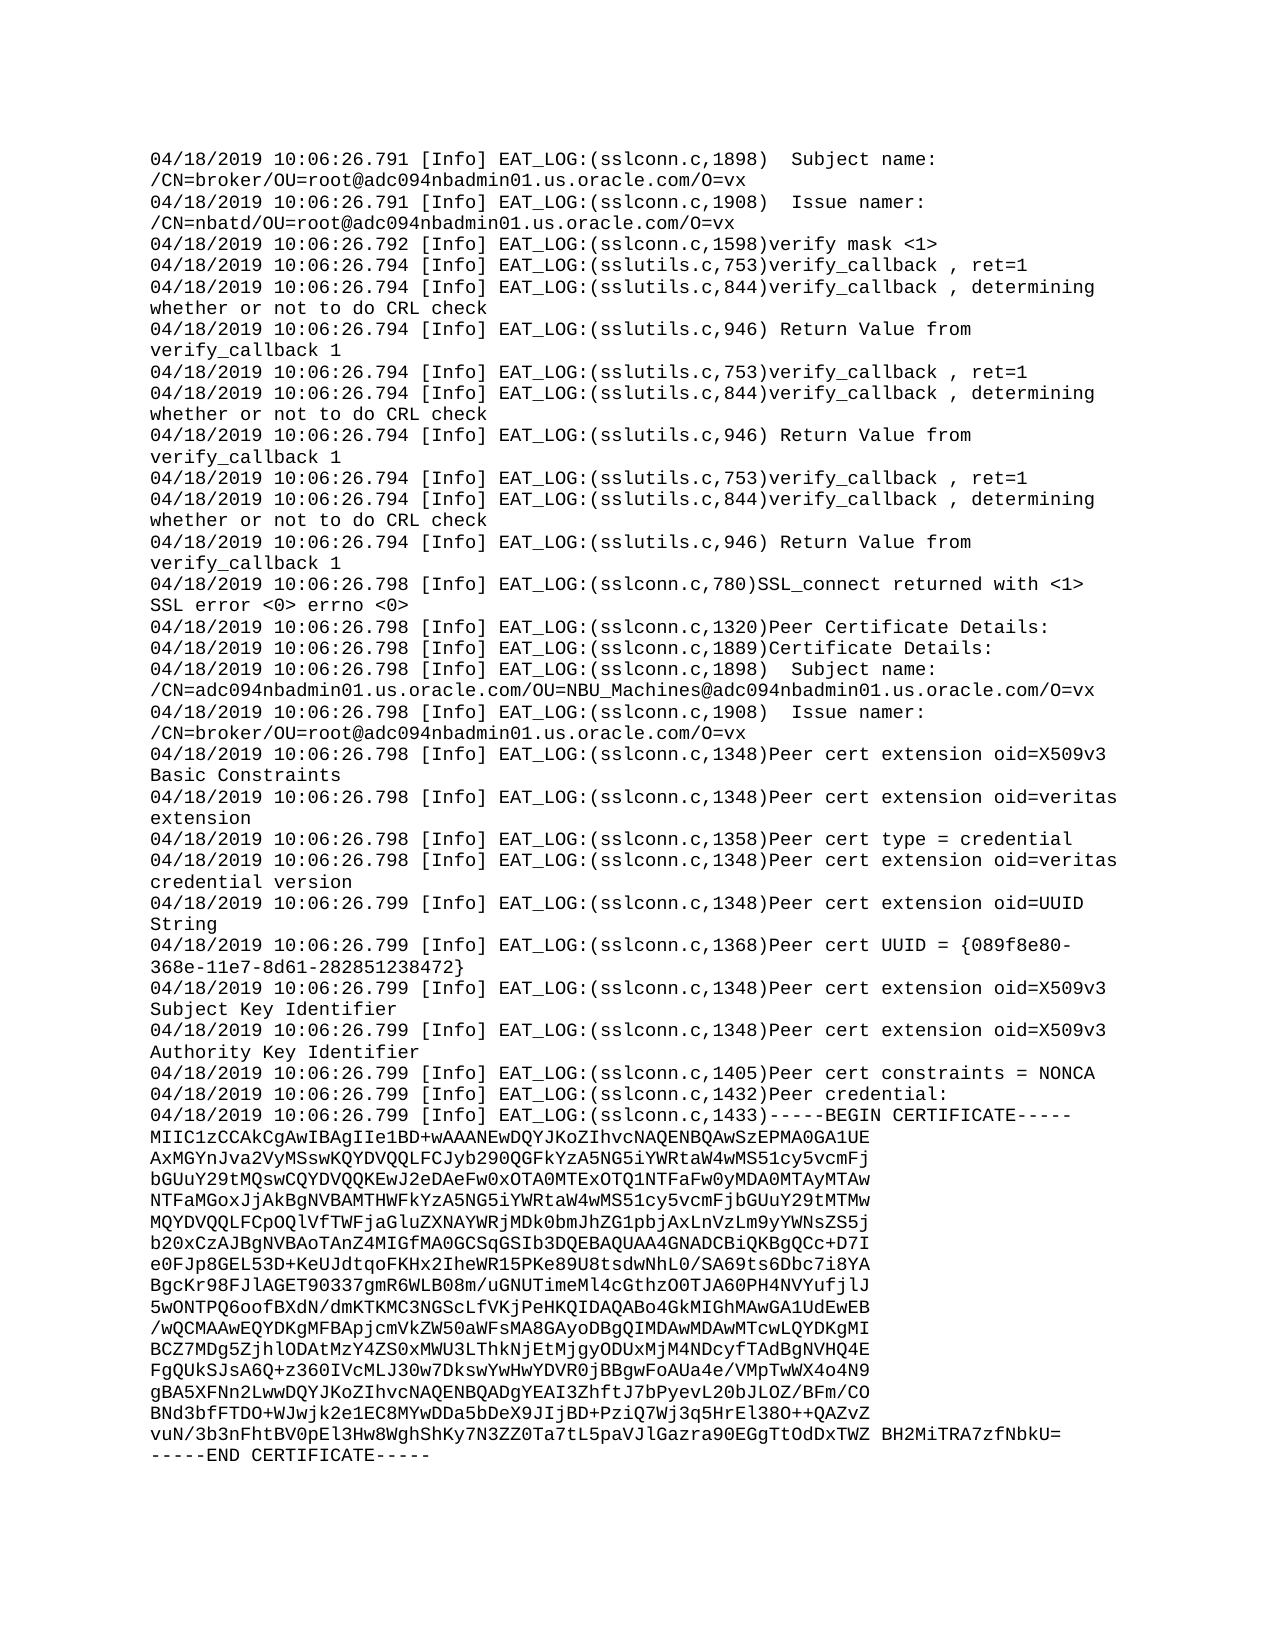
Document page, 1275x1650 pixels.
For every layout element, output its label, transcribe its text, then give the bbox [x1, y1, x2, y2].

text 04/18/2019 10:06:26.794 [Info] EAT_LOG:(sslutils.c,753)verify_callback , ret=1 [150, 256, 1125, 277]
text 04/18/2019 10:06:26.794 [Info] EAT_LOG:(sslutils.c,753)verify_callback , ret=1 [150, 469, 1125, 490]
text 04/18/2019 10:06:26.798 [Info] EAT_LOG:(sslconn.c,1320)Peer Certificate Details: [150, 617, 1125, 639]
text 04/18/2019 10:06:26.791 [Info] EAT_LOG:(sslconn.c,1898) Subject name: /CN=broker/OU=root@adc094nbadmin01.us.oracle.com/O=vx [150, 150, 1125, 192]
text 04/18/2019 10:06:26.798 [Info] EAT_LOG:(sslconn.c,1348)Peer cert extension oid=veritas extension [150, 787, 1125, 830]
text 04/18/2019 10:06:26.794 [Info] EAT_LOG:(sslutils.c,946) Return Value from verify_callback 1 [150, 320, 1125, 362]
text 04/18/2019 10:06:26.798 [Info] EAT_LOG:(sslconn.c,1889)Certificate Details: [150, 639, 1125, 660]
text 04/18/2019 10:06:26.794 [Info] EAT_LOG:(sslutils.c,946) Return Value from verify_callback 1 [150, 426, 1125, 469]
text 04/18/2019 10:06:26.794 [Info] EAT_LOG:(sslutils.c,844)verify_callback , determining whether or not to do CRL check [150, 490, 1125, 532]
text 04/18/2019 10:06:26.794 [Info] EAT_LOG:(sslutils.c,946) Return Value from verify_callback 1 [150, 532, 1125, 575]
text 04/18/2019 10:06:26.798 [Info] EAT_LOG:(sslconn.c,1348)Peer cert extension oid=veritas credential version [150, 851, 1125, 894]
text 04/18/2019 10:06:26.799 [Info] EAT_LOG:(sslconn.c,1405)Peer cert constraints = NONCA [150, 1064, 1125, 1085]
text 04/18/2019 10:06:26.799 [Info] EAT_LOG:(sslconn.c,1348)Peer cert extension oid=X509v3 Authority Key Identifier [150, 1021, 1125, 1064]
text 04/18/2019 10:06:26.799 [Info] EAT_LOG:(sslconn.c,1433)-----BEGIN CERTIFICATE----- MIIC1zCCAkCgAwIBAgIIe1BD+wAAANEwDQYJKoZIhvcNAQENBQAwSzEPMA0GA1UE AxMGYnJva2VyMSswKQYDVQQLFCJyb290QGFkYzA5NG5iYWRtaW4wMS51cy5vcmFj bGUuY29tMQswCQYDVQQKEwJ2eDAeFw0xOTA0MTExOTQ1NTFaFw0yMDA0MTAyMTAw NTFaMGoxJjAkBgNVBAMTHWFkYzA5NG5iYWRtaW4wMS51cy5vcmFjbGUuY29tMTMw MQYDVQQLFCpOQlVfTWFjaGluZXNAYWRjMDk0bmJhZG1pbjAxLnVzLm9yYWNsZS5j b20xCzAJBgNVBAoTAnZ4MIGfMA0GCSqGSIb3DQEBAQUAA4GNADCBiQKBgQCc+D7I e0FJp8GEL53D+KeUJdtqoFKHx2IheWR15PKe89U8tsdwNhL0/SA69ts6Dbc7i8YA BgcKr98FJlAGET90337gmR6WLB08m/uGNUTimeMl4cGthzO0TJA60PH4NVYufjlJ 5wONTPQ6oofBXdN/dmKTKMC3NGScLfVKjPeHKQIDAQABo4GkMIGhMAwGA1UdEwEB /wQCMAAwEQYDKgMFBApjcmVkZW50aWFsMA8GAyoDBgQIMDAwMDAwMTcwLQYDKgMI BCZ7MDg5ZjhlODAtMzY4ZS0xMWU3LThkNjEtMjgyODUxMjM4NDcyfTAdBgNVHQ4E FgQUkSJsA6Q+z360IVcMLJ30w7DkswYwHwYDVR0jBBgwFoAUa4e/VMpTwWX4o4N9 gBA5XFNn2LwwDQYJKoZIhvcNAQENBQADgYEAI3ZhftJ7bPyevL20bJLOZ/BFm/CO BNd3bfFTDO+WJwjk2e1EC8MYwDDa5bDeX9JIjBD+PziQ7Wj3q5HrEl38O++QAZvZ vuN/3b3nFhtBV0pEl3Hw8WghShKy7N3ZZ0Ta7tL5paVJlGazra90EGgTtOdDxTWZ BH2MiTRA7zfNbkU= -----END CERTIFICATE----- [150, 1106, 1125, 1467]
text 04/18/2019 10:06:26.799 [Info] EAT_LOG:(sslconn.c,1348)Peer cert extension oid=X509v3 Subject Key Identifier [150, 979, 1125, 1021]
text 04/18/2019 10:06:26.799 [Info] EAT_LOG:(sslconn.c,1432)Peer credential: [150, 1085, 1125, 1106]
text 04/18/2019 10:06:26.798 [Info] EAT_LOG:(sslconn.c,1348)Peer cert extension oid=X509v3 Basic Constraints [150, 745, 1125, 787]
text 04/18/2019 10:06:26.798 [Info] EAT_LOG:(sslconn.c,780)SSL_connect returned with <1> SSL error <0> errno <0> [150, 575, 1125, 617]
text 04/18/2019 10:06:26.792 [Info] EAT_LOG:(sslconn.c,1598)verify mask <1> [150, 235, 1125, 256]
text 04/18/2019 10:06:26.799 [Info] EAT_LOG:(sslconn.c,1368)Peer cert UUID = {089f8e80-368e-11e7-8d61-282851238472} [150, 936, 1125, 979]
text 04/18/2019 10:06:26.794 [Info] EAT_LOG:(sslutils.c,844)verify_callback , determining whether or not to do CRL check [150, 277, 1125, 320]
text 04/18/2019 10:06:26.791 [Info] EAT_LOG:(sslconn.c,1908) Issue namer: /CN=nbatd/OU=root@adc094nbadmin01.us.oracle.com/O=vx [150, 192, 1125, 235]
text 04/18/2019 10:06:26.798 [Info] EAT_LOG:(sslconn.c,1908) Issue namer: /CN=broker/OU=root@adc094nbadmin01.us.oracle.com/O=vx [150, 702, 1125, 745]
text 04/18/2019 10:06:26.794 [Info] EAT_LOG:(sslutils.c,844)verify_callback , determining whether or not to do CRL check [150, 384, 1125, 426]
text 04/18/2019 10:06:26.798 [Info] EAT_LOG:(sslconn.c,1898) Subject name: /CN=adc094nbadmin01.us.oracle.com/OU=NBU_Machines@adc094nbadmin01.us.oracle.com/O=vx [150, 660, 1125, 702]
text 04/18/2019 10:06:26.798 [Info] EAT_LOG:(sslconn.c,1358)Peer cert type = credential [150, 830, 1125, 851]
text 04/18/2019 10:06:26.799 [Info] EAT_LOG:(sslconn.c,1348)Peer cert extension oid=UUID String [150, 894, 1125, 936]
text 04/18/2019 10:06:26.794 [Info] EAT_LOG:(sslutils.c,753)verify_callback , ret=1 [150, 362, 1125, 384]
